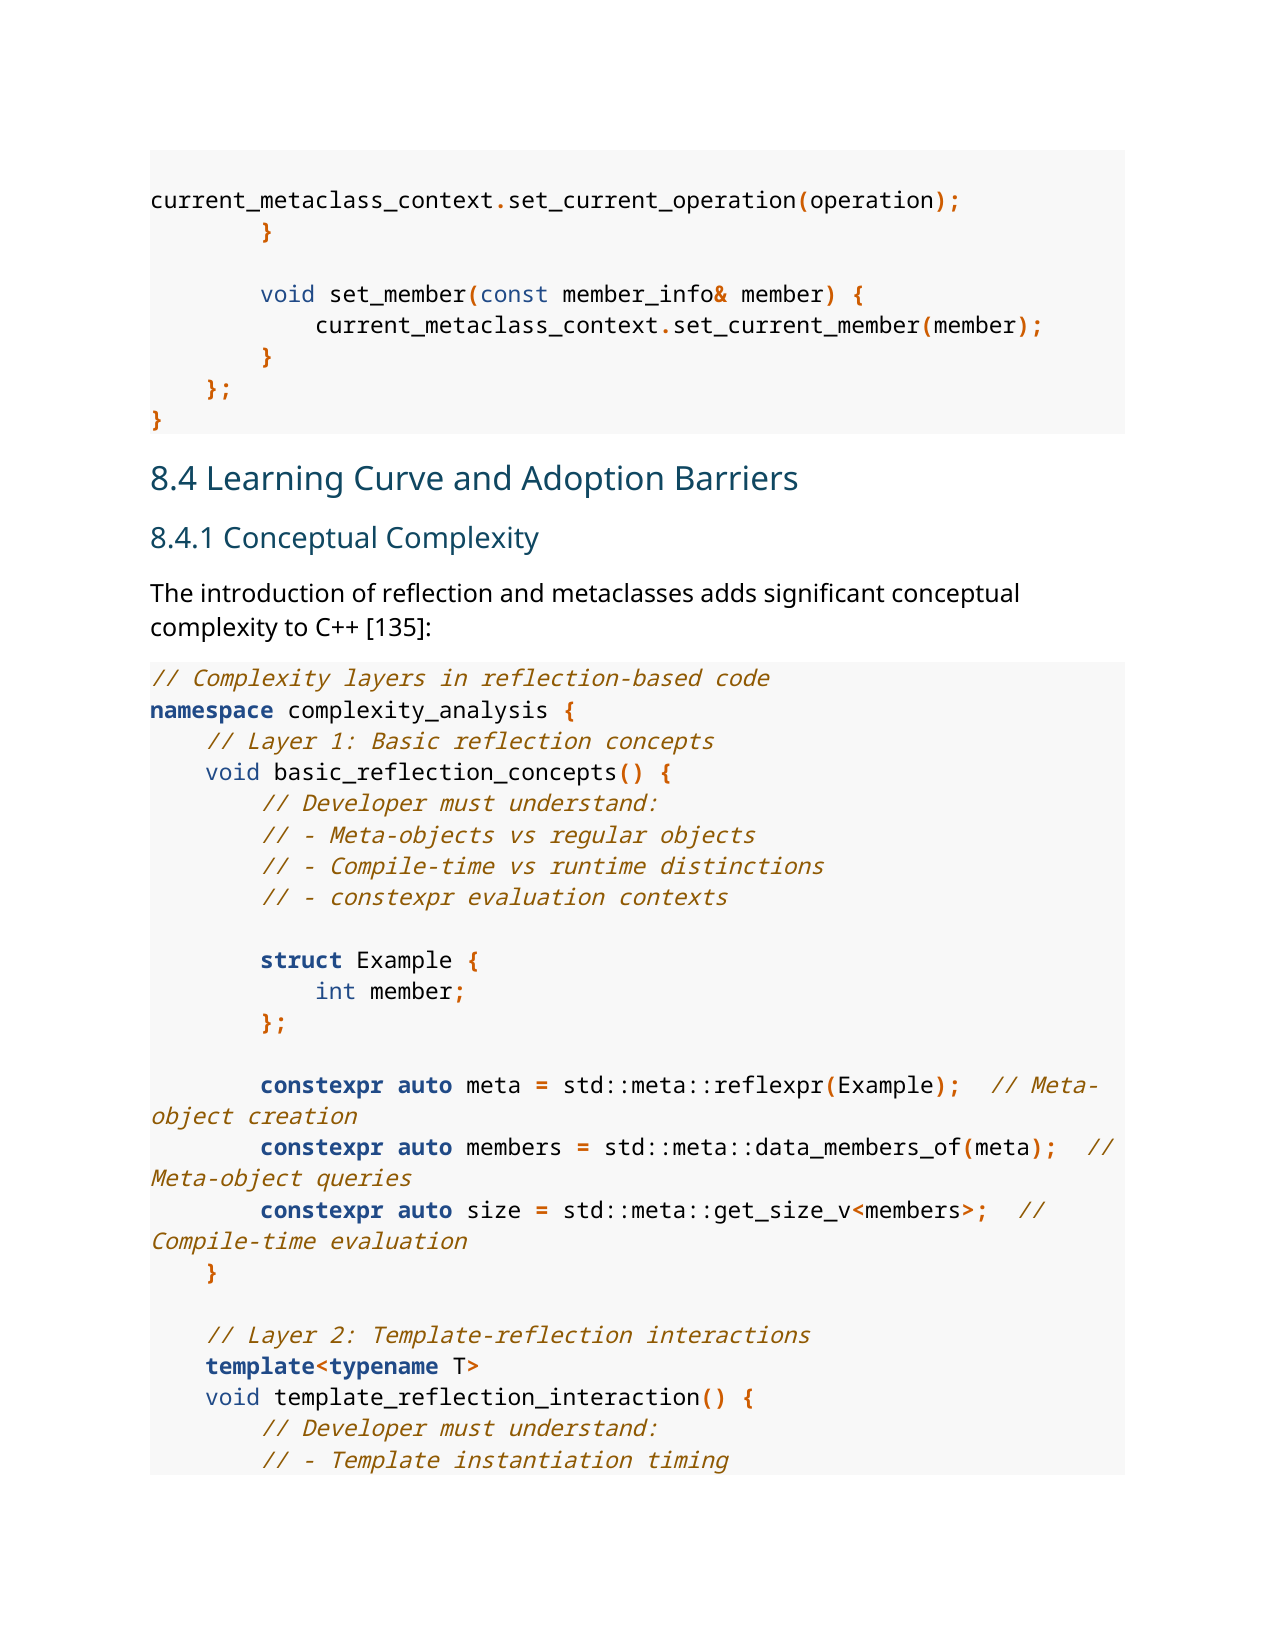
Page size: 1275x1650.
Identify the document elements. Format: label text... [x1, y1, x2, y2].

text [150, 150, 1125, 434]
text The introduction of reflection and metaclasses adds significant conceptual complexity to C++ [135]: [150, 575, 1125, 643]
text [150, 662, 1125, 1475]
subtitle 8.4.1 Conceptual Complexity [150, 517, 1125, 557]
subtitle 8.4 Learning Curve and Adoption Barriers [150, 455, 1125, 500]
